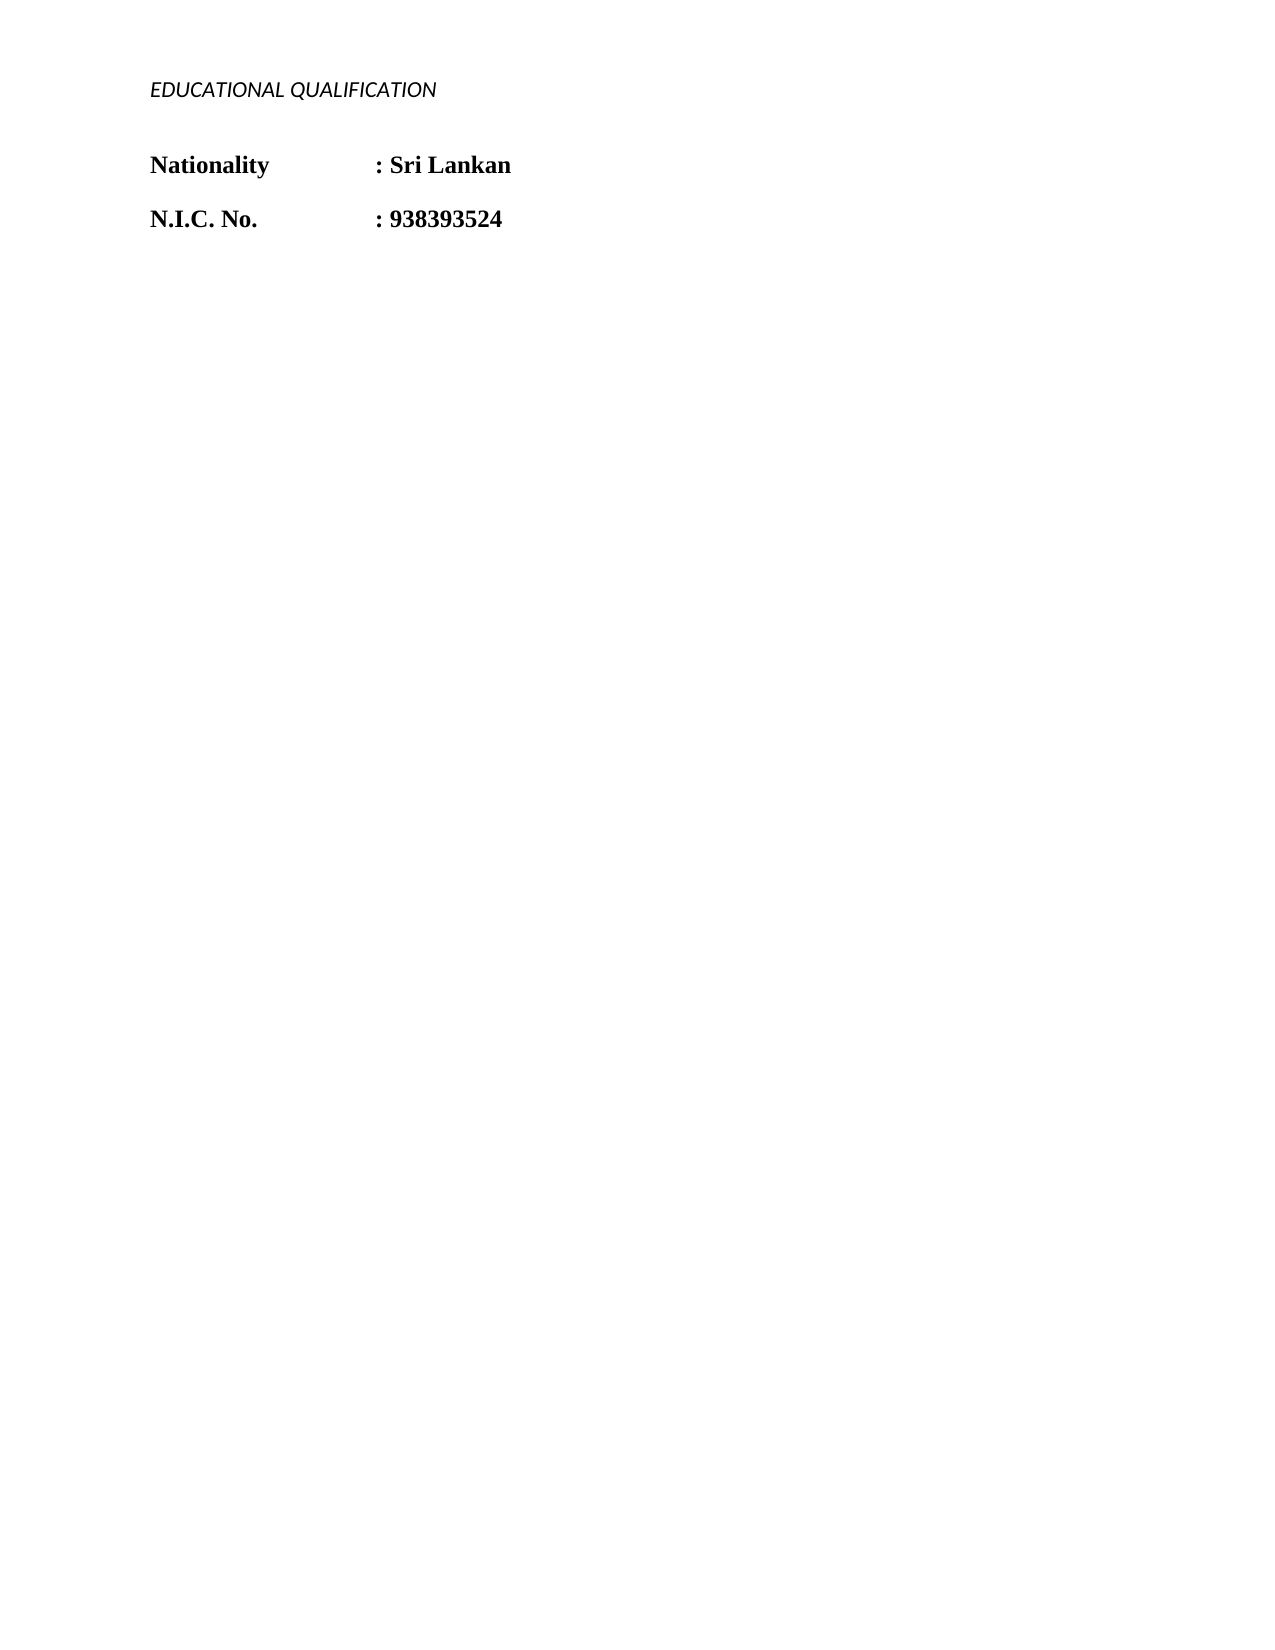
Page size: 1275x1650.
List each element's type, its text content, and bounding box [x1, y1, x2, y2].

text Nationality : Sri Lankan [150, 150, 1125, 179]
text N.I.C. No. : 938393524 [150, 204, 1125, 233]
